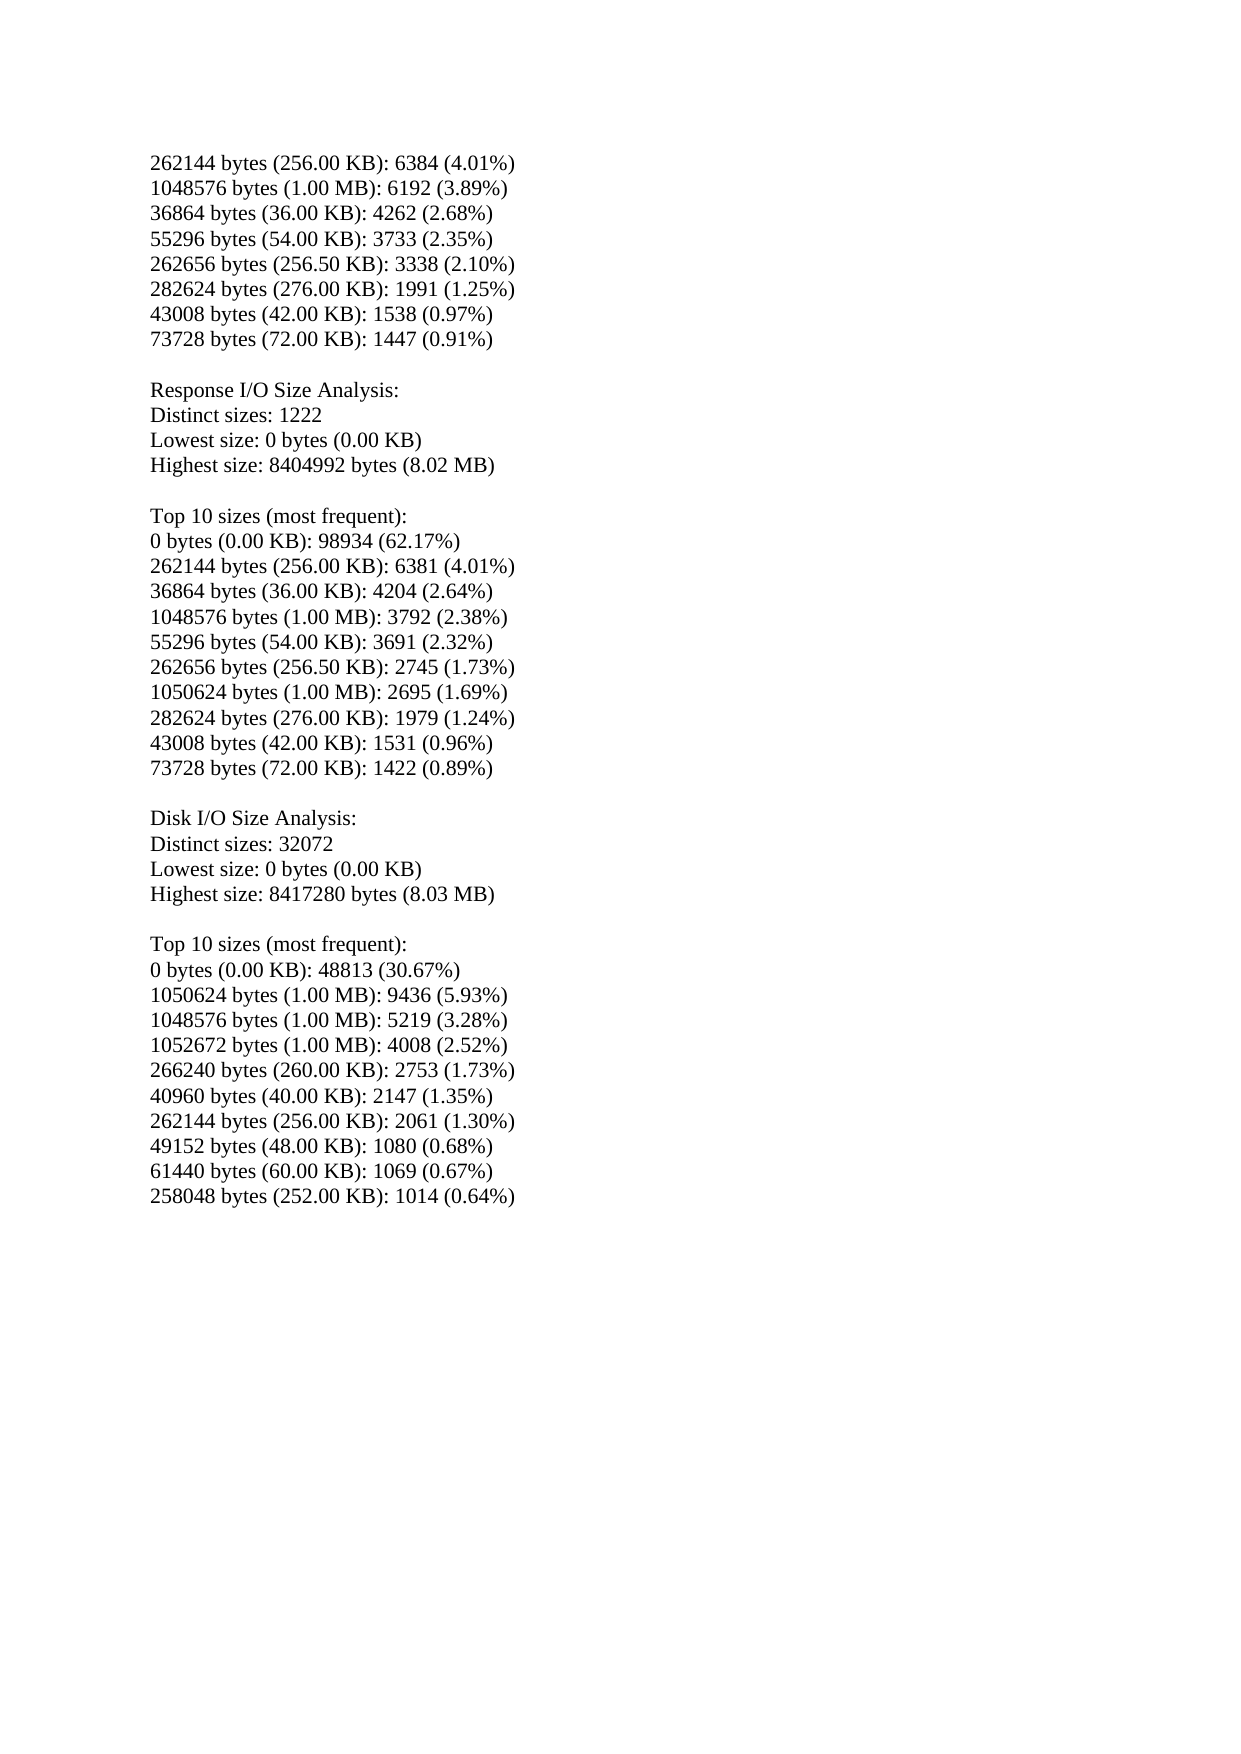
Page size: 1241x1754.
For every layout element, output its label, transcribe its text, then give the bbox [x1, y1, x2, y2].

text 36864 bytes (36.00 KB): 4204 (2.64%) [150, 578, 1090, 604]
text Distinct sizes: 1222 [150, 402, 1090, 427]
text 1048576 bytes (1.00 MB): 5219 (3.28%) [150, 1007, 1090, 1032]
text 43008 bytes (42.00 KB): 1538 (0.97%) [150, 301, 1090, 326]
text 40960 bytes (40.00 KB): 2147 (1.35%) [150, 1083, 1090, 1108]
text Disk I/O Size Analysis: [150, 805, 1090, 831]
text 61440 bytes (60.00 KB): 1069 (0.67%) [150, 1158, 1090, 1183]
text 73728 bytes (72.00 KB): 1422 (0.89%) [150, 755, 1090, 780]
text 55296 bytes (54.00 KB): 3733 (2.35%) [150, 226, 1090, 251]
text 0 bytes (0.00 KB): 48813 (30.67%) [150, 957, 1090, 982]
text 282624 bytes (276.00 KB): 1991 (1.25%) [150, 276, 1090, 301]
text 55296 bytes (54.00 KB): 3691 (2.32%) [150, 629, 1090, 654]
text 262144 bytes (256.00 KB): 6381 (4.01%) [150, 553, 1090, 578]
text Lowest size: 0 bytes (0.00 KB) [150, 856, 1090, 881]
text 1052672 bytes (1.00 MB): 4008 (2.52%) [150, 1032, 1090, 1057]
text 1050624 bytes (1.00 MB): 9436 (5.93%) [150, 982, 1090, 1007]
text 258048 bytes (252.00 KB): 1014 (0.64%) [150, 1183, 1090, 1209]
text 262144 bytes (256.00 KB): 6384 (4.01%) [150, 150, 1090, 175]
text 49152 bytes (48.00 KB): 1080 (0.68%) [150, 1133, 1090, 1158]
text 262144 bytes (256.00 KB): 2061 (1.30%) [150, 1108, 1090, 1133]
text 262656 bytes (256.50 KB): 3338 (2.10%) [150, 251, 1090, 276]
text 43008 bytes (42.00 KB): 1531 (0.96%) [150, 730, 1090, 755]
text 1050624 bytes (1.00 MB): 2695 (1.69%) [150, 679, 1090, 704]
text Response I/O Size Analysis: [150, 377, 1090, 402]
text 36864 bytes (36.00 KB): 4262 (2.68%) [150, 200, 1090, 226]
text Highest size: 8404992 bytes (8.02 MB) [150, 452, 1090, 478]
text 282624 bytes (276.00 KB): 1979 (1.24%) [150, 704, 1090, 730]
text 266240 bytes (260.00 KB): 2753 (1.73%) [150, 1057, 1090, 1083]
text Lowest size: 0 bytes (0.00 KB) [150, 427, 1090, 452]
text Top 10 sizes (most frequent): [150, 931, 1090, 957]
text 262656 bytes (256.50 KB): 2745 (1.73%) [150, 654, 1090, 679]
text Highest size: 8417280 bytes (8.03 MB) [150, 881, 1090, 906]
text 1048576 bytes (1.00 MB): 6192 (3.89%) [150, 175, 1090, 200]
text Top 10 sizes (most frequent): [150, 503, 1090, 528]
text Distinct sizes: 32072 [150, 831, 1090, 856]
text 1048576 bytes (1.00 MB): 3792 (2.38%) [150, 604, 1090, 629]
text 73728 bytes (72.00 KB): 1447 (0.91%) [150, 326, 1090, 352]
text 0 bytes (0.00 KB): 98934 (62.17%) [150, 528, 1090, 553]
